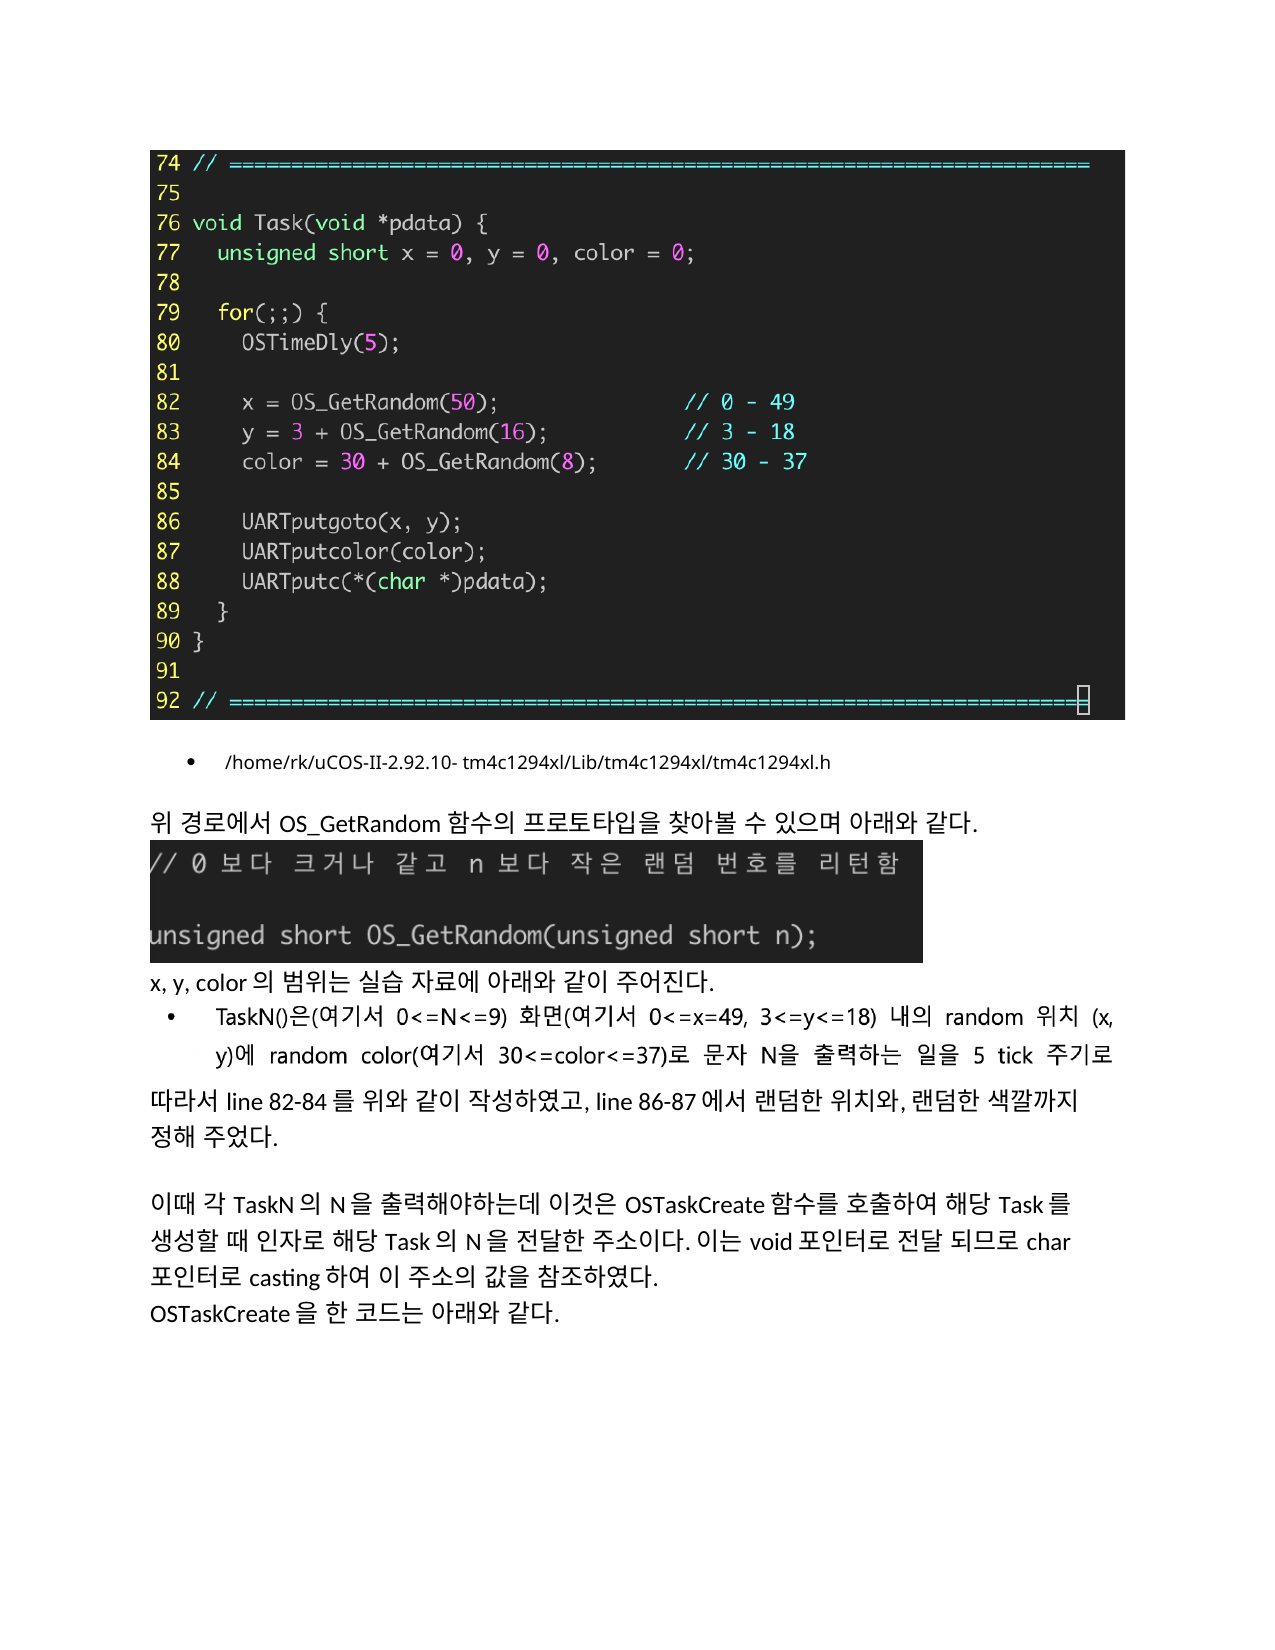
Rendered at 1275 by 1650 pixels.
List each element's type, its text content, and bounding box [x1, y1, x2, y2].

text 위 경로에서 OS_GetRandom 함수의 프로토타입을 찾아볼 수 있으며 아래와 같다. [150, 804, 1125, 840]
list /home/rk/uCOS-II-2.92.10- tm4c1294xl/Lib/tm4c1294xl/tm4c1294xl.h [187, 749, 1125, 774]
picture [150, 840, 923, 963]
text 따라서 line 82-84 를 위와 같이 작성하였고, line 86-87에서 랜덤한 위치와, 랜덤한 색깔까지 정해 주었다. [150, 1082, 1125, 1154]
text OSTaskCreate을 한 코드는 아래와 같다. [150, 1293, 1125, 1330]
text 이때 각 TaskN의 N을 출력해야하는데 이것은 OSTaskCreate함수를 호출하여 해당 Task를 생성할 때 인자로 해당 Task의 N을 전달한 주소이다. 이는 void 포인터로 전달 되므로 char 포인터로 casting하여 이 주소의 값을 참조하였다. [150, 1185, 1125, 1293]
picture [150, 150, 1125, 720]
text x, y, color의 범위는 실습 자료에 아래와 같이 주어진다. [150, 963, 1125, 999]
picture [150, 999, 1125, 1082]
